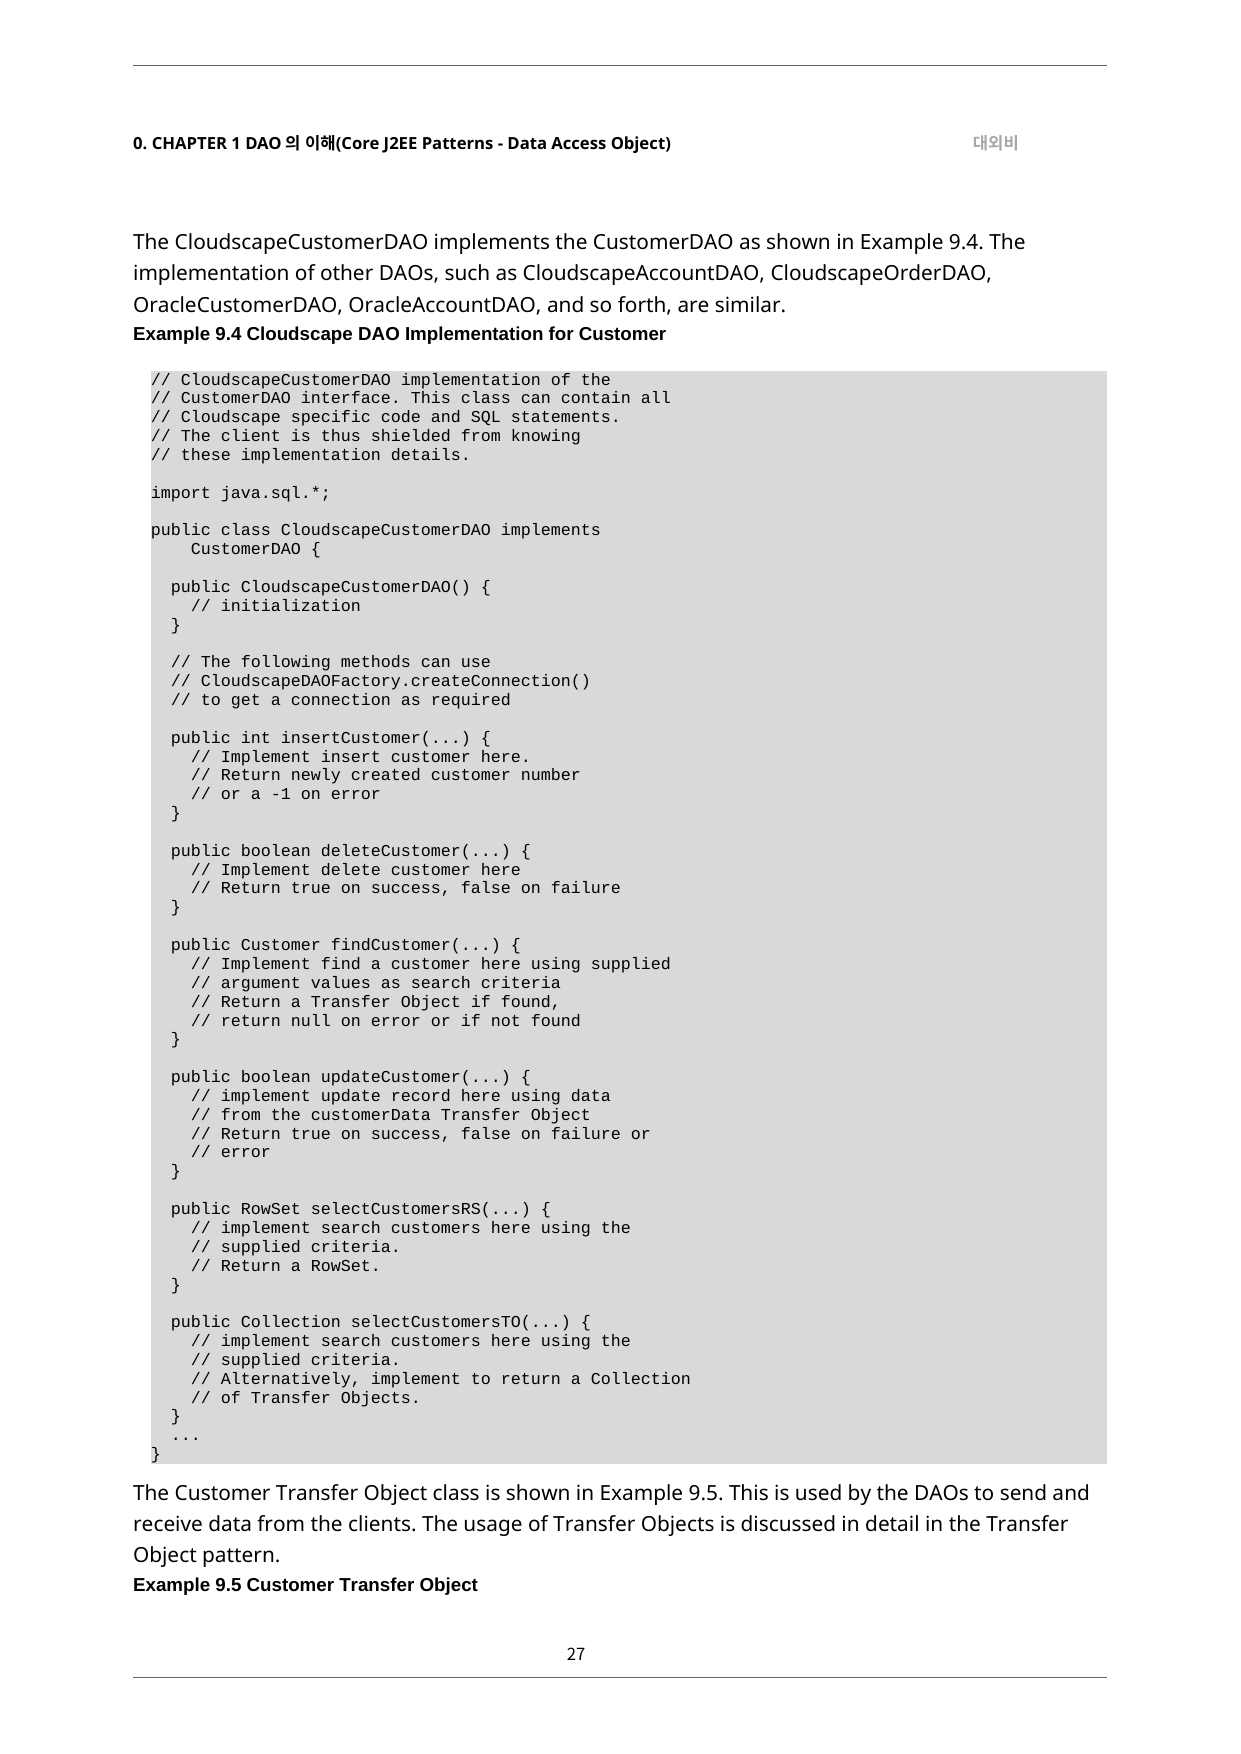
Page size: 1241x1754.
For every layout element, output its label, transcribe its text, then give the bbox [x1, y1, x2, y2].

text // Return a Transfer Object if found, [151, 993, 1107, 1012]
text // CloudscapeCustomerDAO implementation of the [151, 371, 1107, 390]
text public CloudscapeCustomerDAO() { [151, 578, 1107, 597]
text // or a -1 on error [151, 786, 1107, 805]
text // supplied criteria. [151, 1351, 1107, 1370]
text // argument values as search criteria [151, 974, 1107, 993]
text // of Transfer Objects. [151, 1389, 1107, 1408]
text // Return newly created customer number [151, 767, 1107, 786]
text } [151, 805, 1107, 823]
text public class CloudscapeCustomerDAO implements [151, 522, 1107, 541]
text } [151, 1408, 1107, 1427]
text ... [151, 1427, 1107, 1446]
text } [151, 1276, 1107, 1295]
text CustomerDAO { [151, 541, 1107, 559]
text // implement update record here using data [151, 1087, 1107, 1106]
text // CloudscapeDAOFactory.createConnection() [151, 673, 1107, 692]
text // Implement find a customer here using supplied [151, 956, 1107, 974]
text // Cloudscape specific code and SQL statements. [151, 409, 1107, 428]
text public Customer findCustomer(...) { [151, 937, 1107, 956]
text // Implement delete customer here [151, 861, 1107, 880]
text // The client is thus shielded from knowing [151, 428, 1107, 446]
text // Return a RowSet. [151, 1257, 1107, 1276]
text public boolean updateCustomer(...) { [151, 1069, 1107, 1087]
text // Implement insert customer here. [151, 748, 1107, 767]
text // The following methods can use [151, 654, 1107, 673]
text // CustomerDAO interface. This class can contain all [151, 390, 1107, 409]
text public boolean deleteCustomer(...) { [151, 842, 1107, 861]
text // implement search customers here using the [151, 1219, 1107, 1238]
text } [151, 1446, 1107, 1464]
text import java.sql.*; [151, 484, 1107, 503]
text // from the customerData Transfer Object [151, 1106, 1107, 1125]
text } [151, 1031, 1107, 1050]
text // implement search customers here using the [151, 1333, 1107, 1351]
text public RowSet selectCustomersRS(...) { [151, 1201, 1107, 1219]
text The CloudscapeCustomerDAO implements the CustomerDAO as shown in Example 9.4. The implementation of other DAOs, such as CloudscapeAccountDAO, CloudscapeOrderDAO, OracleCustomerDAO, OracleAccountDAO, and so forth, are similar. [133, 224, 1107, 318]
text } [151, 616, 1107, 635]
text // Alternatively, implement to return a Collection [151, 1370, 1107, 1389]
text // Return true on success, false on failure [151, 880, 1107, 899]
text // error [151, 1144, 1107, 1163]
text } [151, 1163, 1107, 1182]
text // these implementation details. [151, 446, 1107, 465]
text // initialization [151, 597, 1107, 616]
text The Customer Transfer Object class is shown in Example 9.5. This is used by the DAOs to send and receive data from the clients. The usage of Transfer Objects is discussed in detail in the Transfer Object pattern. [133, 1475, 1107, 1569]
text // to get a connection as required [151, 692, 1107, 710]
text public int insertCustomer(...) { [151, 729, 1107, 748]
text Example 9.5 Customer Transfer Object [133, 1573, 1107, 1595]
text } [151, 899, 1107, 918]
text // supplied criteria. [151, 1238, 1107, 1257]
text Example 9.4 Cloudscape DAO Implementation for Customer [133, 323, 1107, 344]
text // Return true on success, false on failure or [151, 1125, 1107, 1144]
text // return null on error or if not found [151, 1012, 1107, 1031]
text public Collection selectCustomersTO(...) { [151, 1314, 1107, 1333]
